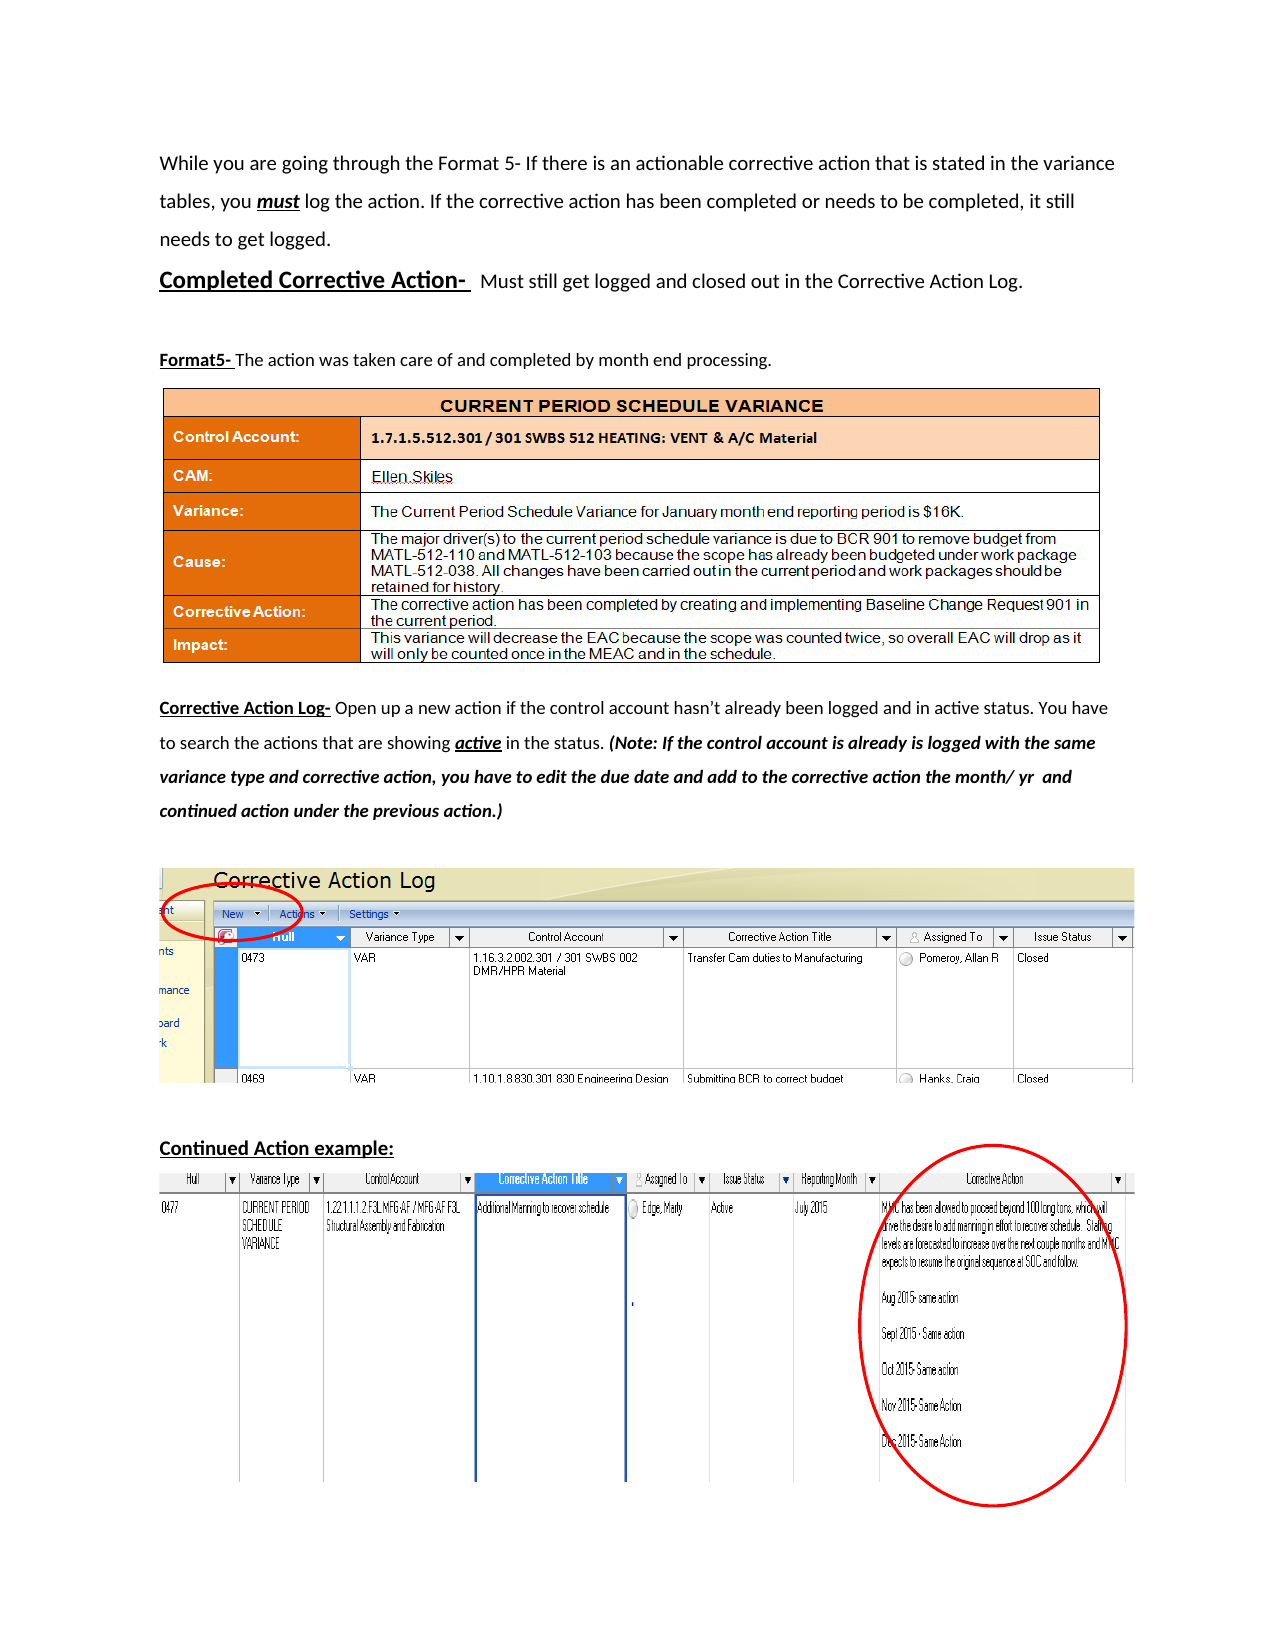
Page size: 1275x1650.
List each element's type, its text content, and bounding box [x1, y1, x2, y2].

text While you are going through the Format 5- If there is an actionable corrective action that is stated in the variance tables, you must log the action. If the corrective action has been completed or needs to be completed, it still needs to get logged. [159, 150, 1126, 252]
picture [1064, 1173, 1135, 1482]
picture [862, 1173, 1124, 1482]
text Format5- The action was taken care of and completed by month end processing. [159, 348, 1126, 371]
picture [159, 1173, 922, 1482]
text Corrective Action Log- Open up a new action if the control account hasn’t already been logged and in active status. You have to search the actions that are showing active in the status. (Note: If the control account is already is logged with the same variance type and corrective action, you have to edit the due date and add to the corrective action the month/ yr and continued action under the previous action.) [159, 697, 1126, 823]
picture [159, 382, 1135, 683]
text Continued Action example: [159, 1135, 1126, 1160]
text Completed Corrective Action- Must still get logged and closed out in the Corrective Action Log. [159, 264, 1126, 295]
picture [159, 868, 1135, 1083]
